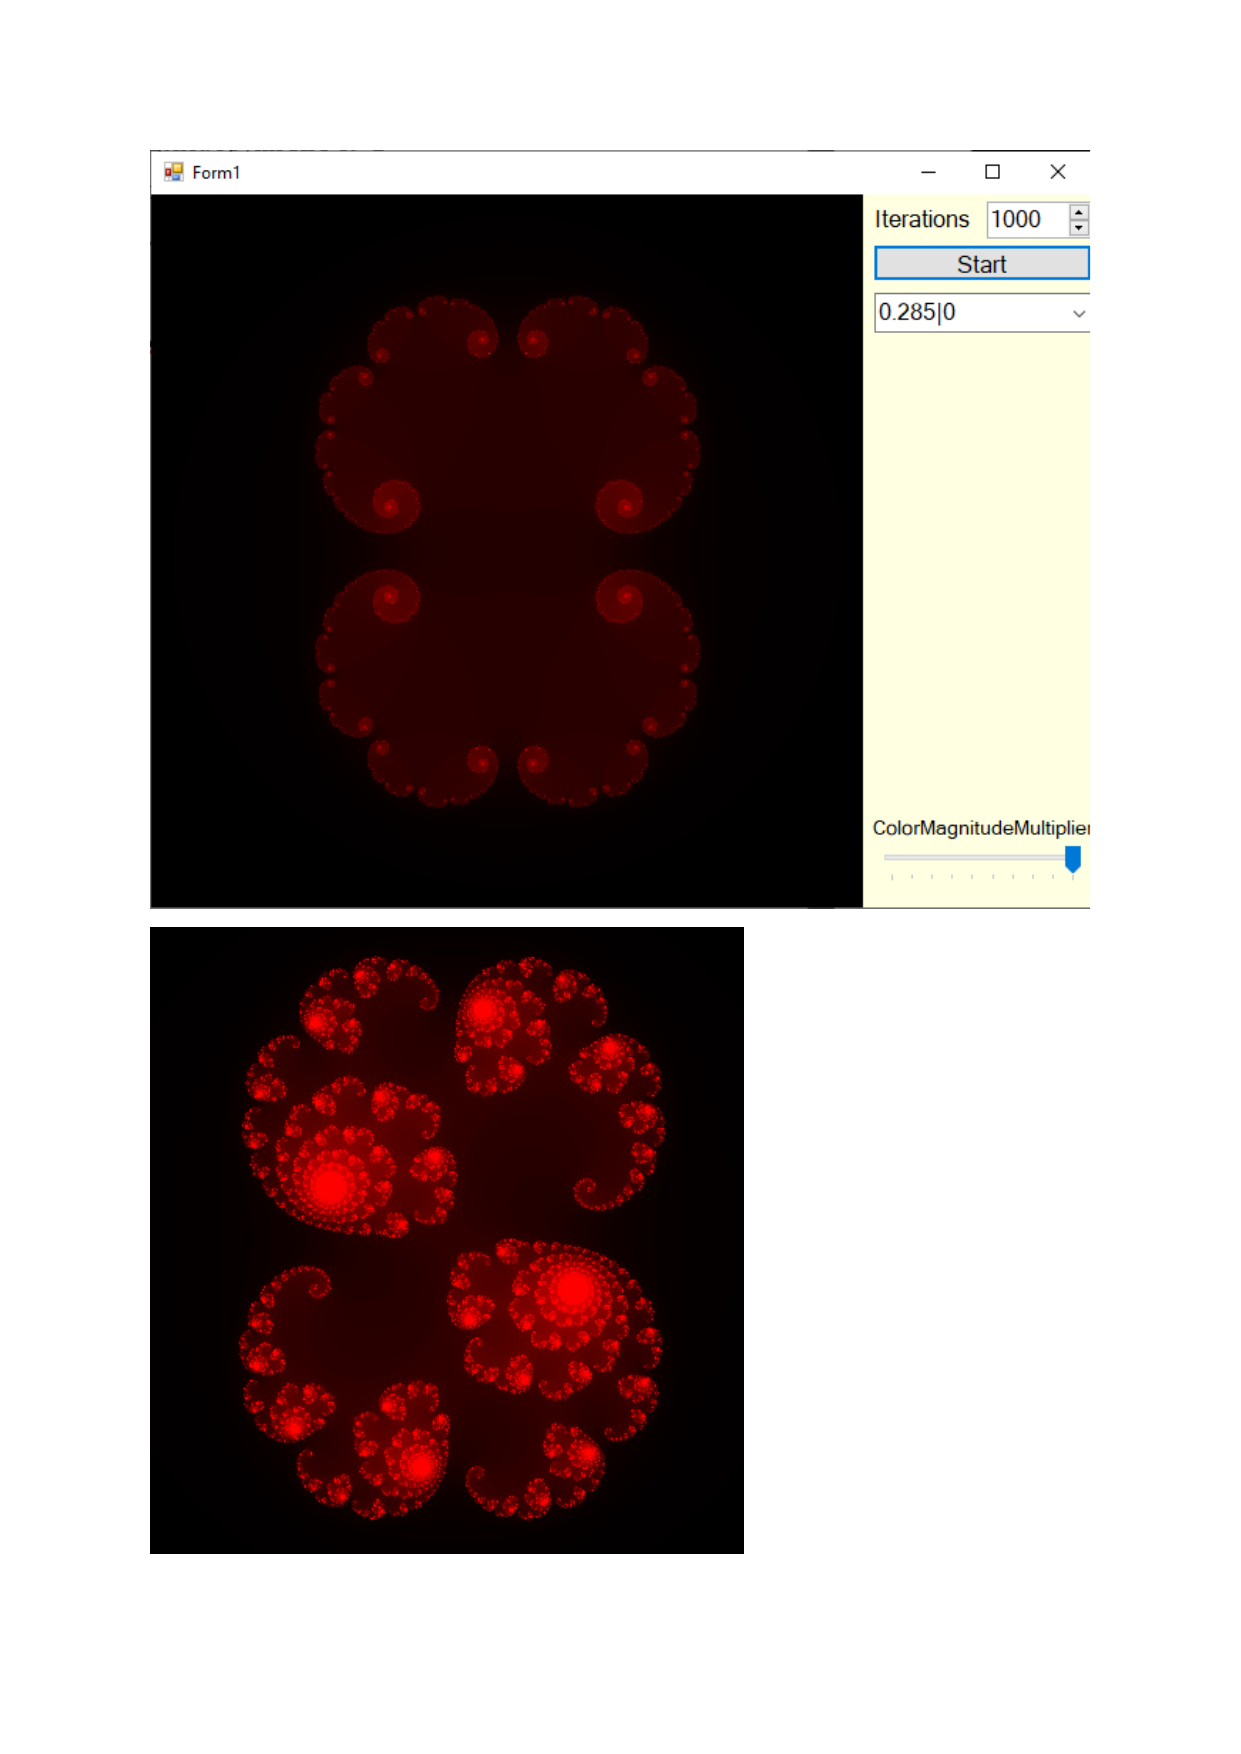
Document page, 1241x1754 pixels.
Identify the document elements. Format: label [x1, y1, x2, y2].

picture [150, 150, 1091, 909]
picture [150, 927, 744, 1554]
